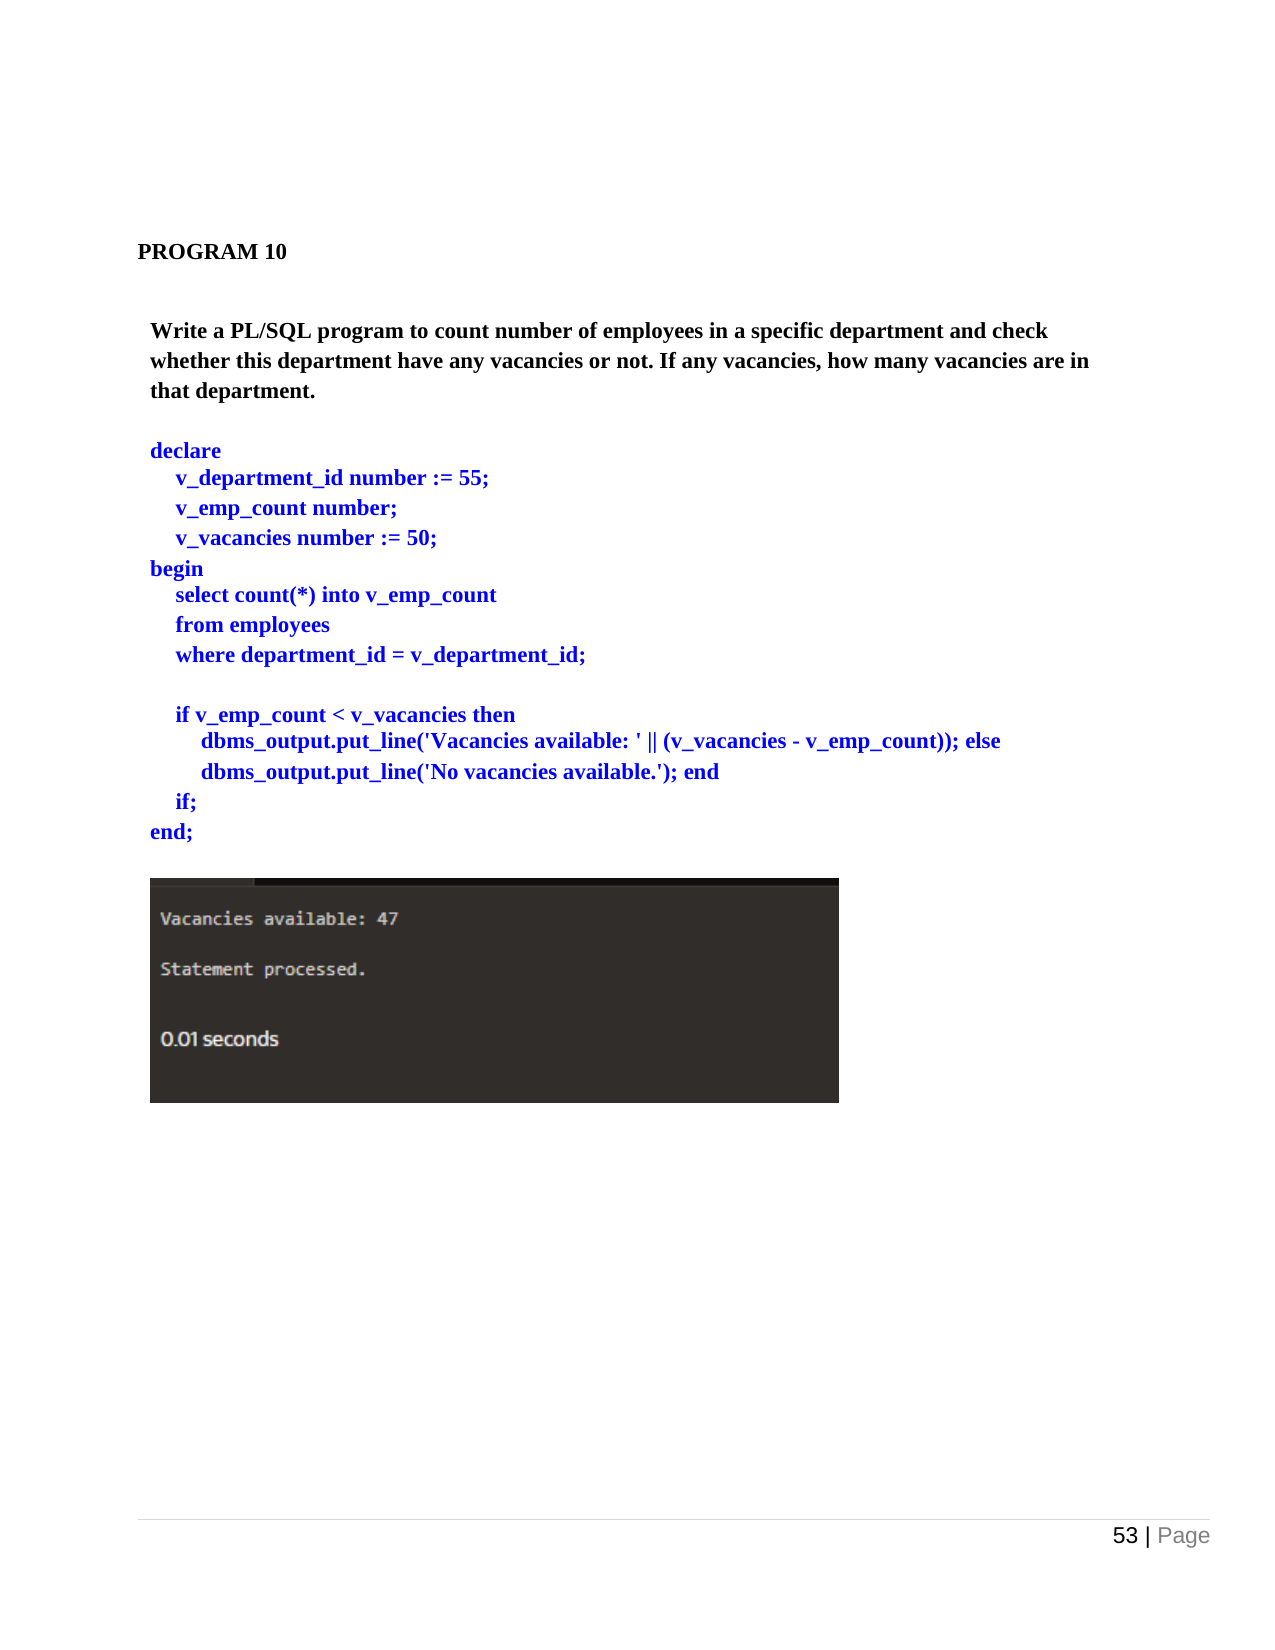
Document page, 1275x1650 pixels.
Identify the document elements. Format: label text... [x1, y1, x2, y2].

text Write a PL/SQL program to count number of employees in a specific department and check whether this department have any vacancies or not. If any vacancies, how many vacancies are in that department. [150, 317, 1094, 404]
text dbms_output.put_line('Vacancies available: ' || (v_vacancies - v_emp_count)); else [175, 728, 1049, 754]
text begin [150, 554, 1210, 581]
text select count(*) into v_emp_count from employees [175, 581, 538, 637]
picture [150, 878, 839, 1103]
text where department_id = v_department_id; [175, 641, 1210, 668]
text declare [150, 438, 1210, 464]
text dbms_output.put_line('No vacancies available.'); end if; [175, 758, 732, 814]
text if v_emp_count < v_vacancies then [175, 701, 1210, 728]
text v_department_id number := 55; v_emp_count number; v_vacancies number := 50; [175, 464, 518, 551]
text PROGRAM 10 [137, 238, 1210, 264]
text end; [150, 818, 1210, 844]
